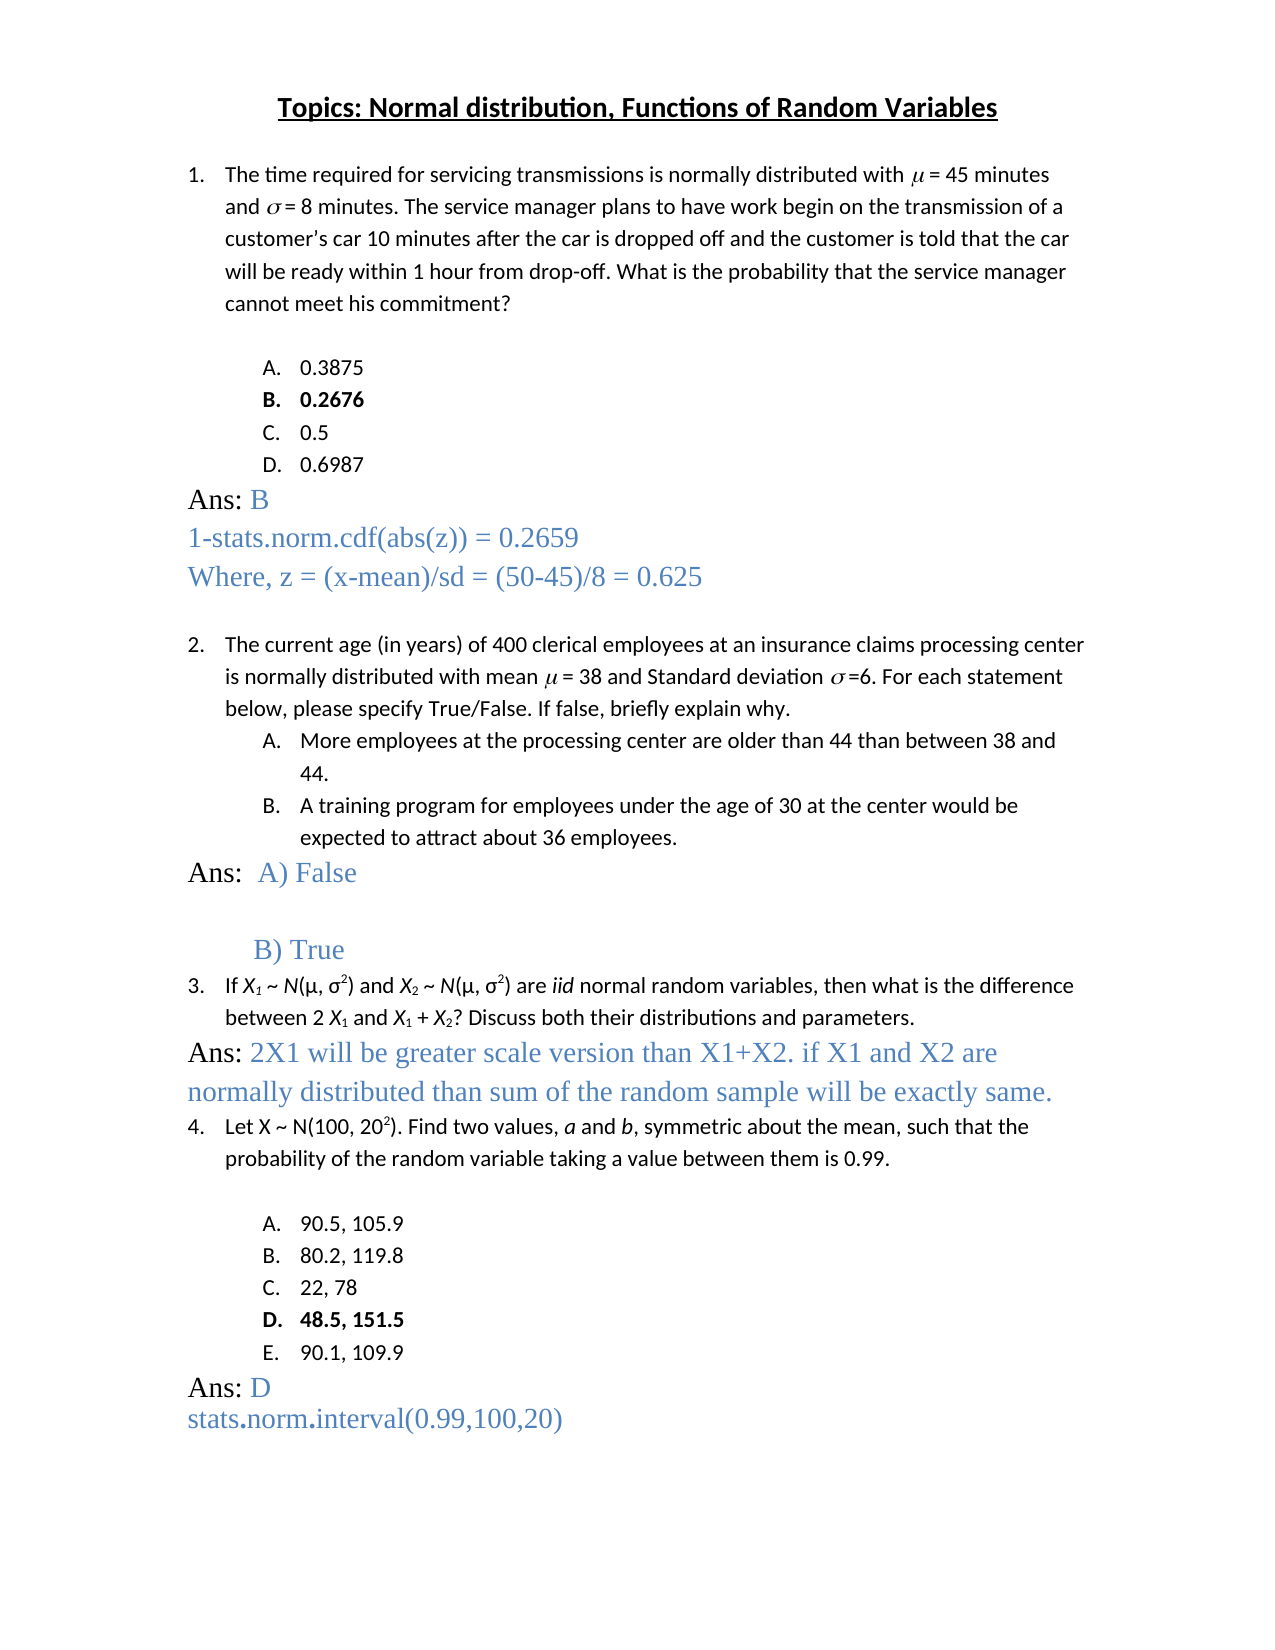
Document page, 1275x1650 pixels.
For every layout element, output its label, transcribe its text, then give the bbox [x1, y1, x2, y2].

list 0.2676 [262, 386, 1087, 413]
list The time required for servicing transmissions is normally distributed with m = 45 minutes and s = 8 minutes. The service manager plans to have work begin on the transmission of a customer’s car 10 minutes after the car is dropped off and the customer is told that the car will be ready within 1 hour from drop-off. What is the probability that the service manager cannot meet his commitment? [187, 160, 1087, 317]
list The current age (in years) of 400 clerical employees at an insurance claims processing center is normally distributed with mean m = 38 and Standard deviation s =6. For each statement below, please specify True/False. If false, briefly explain why. [187, 630, 1087, 722]
text 1-stats.norm.cdf(abs(z)) = 0.2659 [187, 521, 1087, 554]
list A training program for employees under the age of 30 at the center would be expected to attract about 36 employees. [262, 791, 1087, 851]
text stats.norm.interval(0.99,100,20) [187, 1408, 1087, 1459]
list 0.6987 [262, 450, 1087, 478]
list 80.2, 119.8 [262, 1241, 1087, 1269]
list 0.3875 [262, 353, 1087, 381]
text B) True [187, 932, 1087, 966]
list Let X ~ N(100, 202). Find two values, a and b, symmetric about the mean, such that the probability of the random variable taking a value between them is 0.99. [187, 1112, 1087, 1172]
text Ans: 2X1 will be greater scale version than X1+X2. if X1 and X2 are normally distributed than sum of the random sample will be exactly same. [187, 1035, 1087, 1107]
text Ans: B [187, 482, 1087, 516]
text Ans: D [187, 1370, 1087, 1403]
text Topics: Normal distribution, Functions of Random Variables [187, 89, 1087, 124]
list If X1 ~ N(μ, σ2) and X2 ~ N(μ, σ2) are iid normal random variables, then what is the difference between 2 X1 and X1 + X2? Discuss both their distributions and parameters. [187, 971, 1087, 1031]
list More employees at the processing center are older than 44 than between 38 and 44. [262, 726, 1087, 787]
list 0.5 [262, 418, 1087, 446]
list 90.1, 109.9 [262, 1338, 1087, 1366]
list 90.5, 105.9 [262, 1209, 1087, 1237]
text Ans: A) False [187, 855, 1087, 889]
list 48.5, 151.5 [262, 1305, 1087, 1333]
text Where, z = (x-mean)/sd = (50-45)/8 = 0.625 [187, 559, 1087, 593]
list 22, 78 [262, 1273, 1087, 1301]
